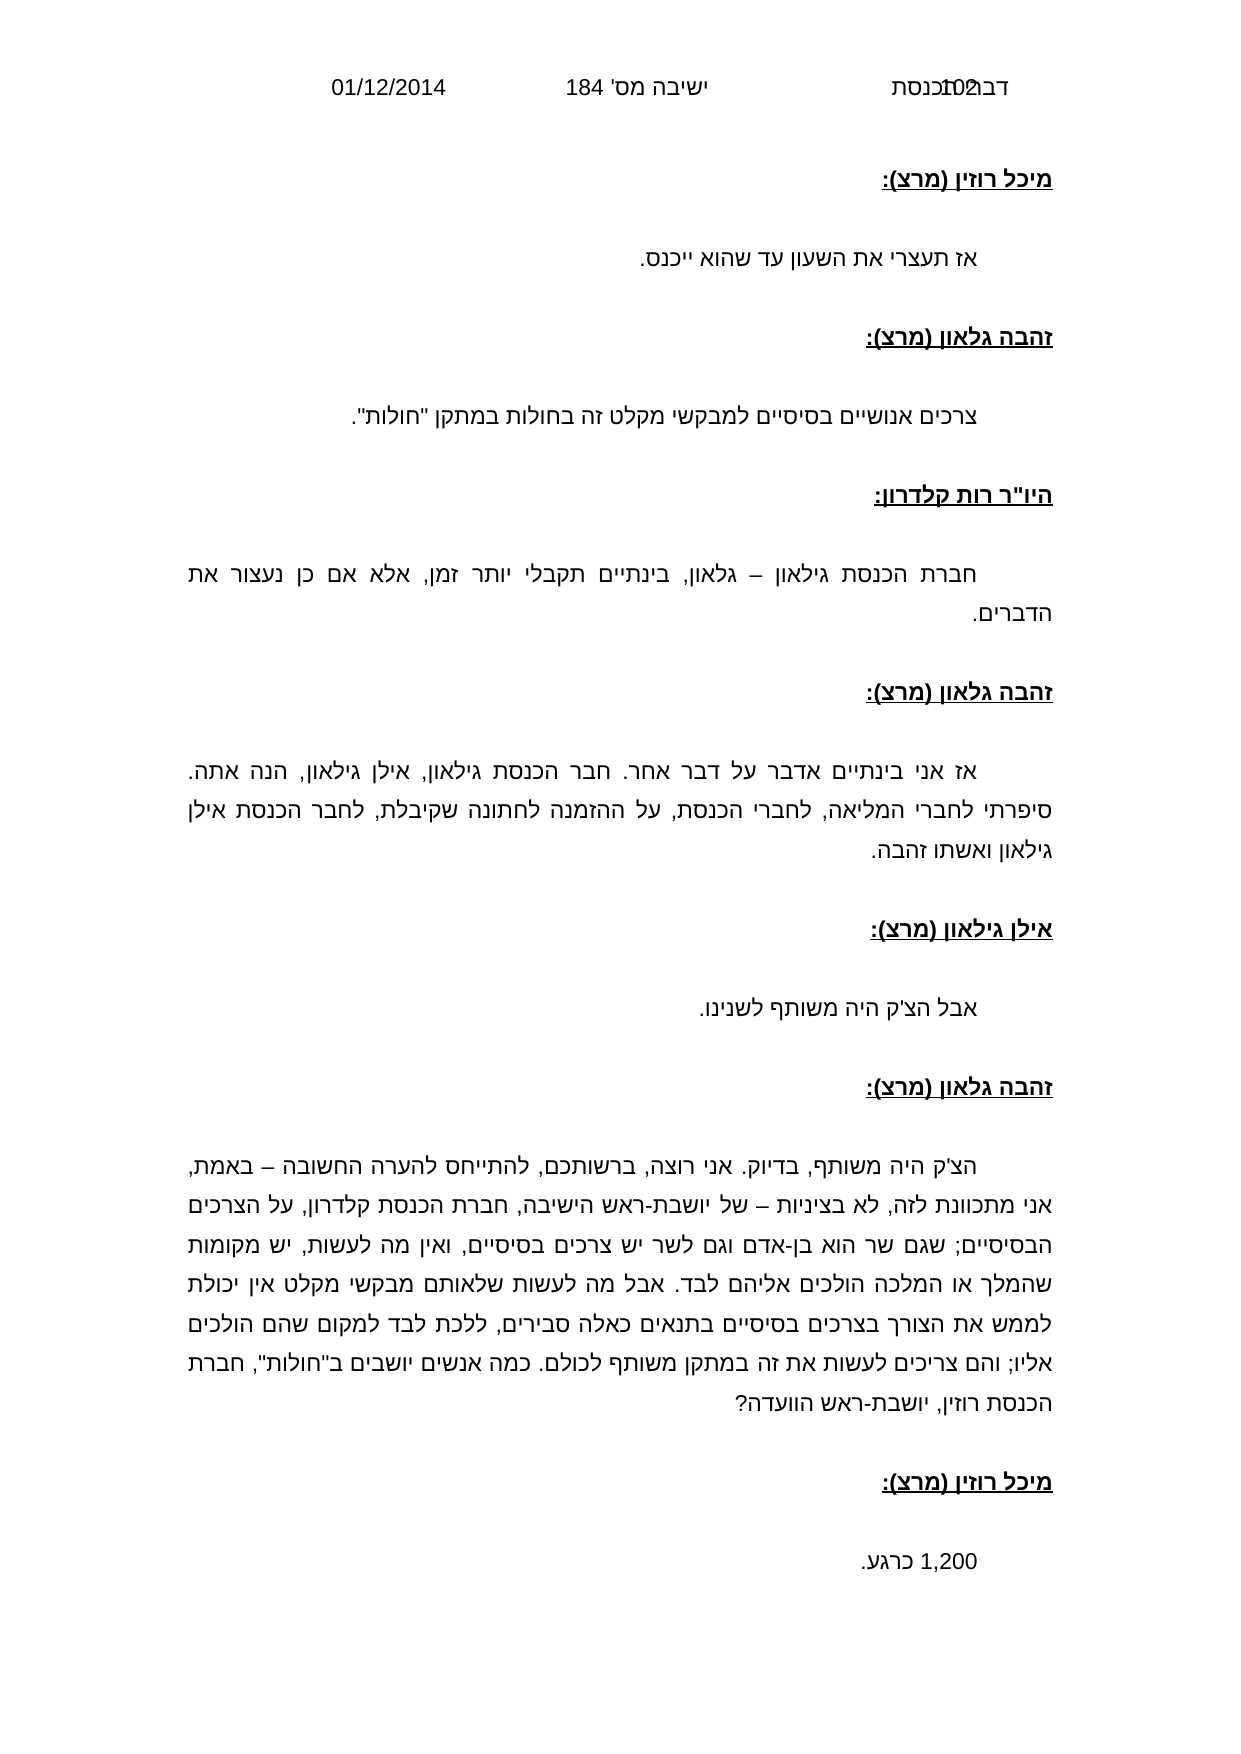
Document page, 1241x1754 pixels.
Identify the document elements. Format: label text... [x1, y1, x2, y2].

text 1,200 כרגע. [187, 1548, 1053, 1574]
text חברת הכנסת גילאון – גלאון, בינתיים תקבלי יותר זמן, אלא אם כן נעצור את הדברים. [187, 561, 1053, 626]
text היו"ר רות קלדרון: [187, 482, 1053, 508]
text אילן גילאון (מרצ): [187, 916, 1053, 942]
text זהבה גלאון (מרצ): [187, 1074, 1053, 1100]
text צרכים אנושיים בסיסיים למבקשי מקלט זה בחולות במתקן "חולות". [187, 403, 1053, 429]
text מיכל רוזין (מרצ): [187, 166, 1053, 192]
text זהבה גלאון (מרצ): [187, 324, 1053, 350]
text זהבה גלאון (מרצ): [187, 679, 1053, 705]
text אז אני בינתיים אדבר על דבר אחר. חבר הכנסת גילאון, אילן גילאון, הנה אתה. סיפרתי לחברי המליאה, לחברי הכנסת, על ההזמנה לחתונה שקיבלת, לחבר הכנסת אילן גילאון ואשתו זהבה. [187, 758, 1053, 863]
text אז תעצרי את השעון עד שהוא ייכנס. [187, 245, 1053, 271]
text אבל הצ'ק היה משותף לשנינו. [187, 995, 1053, 1021]
text מיכל רוזין (מרצ): [187, 1469, 1053, 1495]
text הצ'ק היה משותף, בדיוק. אני רוצה, ברשותכם, להתייחס להערה החשובה – באמת, אני מתכוונת לזה, לא בציניות – של יושבת-ראש הישיבה, חברת הכנסת קלדרון, על הצרכים הבסיסיים; שגם שר הוא בן-אדם וגם לשר יש צרכים בסיסיים, ואין מה לעשות, יש מקומות שהמלך או המלכה הולכים אליהם לבד. אבל מה לעשות שלאותם מבקשי מקלט אין יכולת לממש את הצורך בצרכים בסיסיים בתנאים כאלה סבירים, ללכת לבד למקום שהם הולכים אליו; והם צריכים לעשות את זה במתקן משותף לכולם. כמה אנשים יושבים ב"חולות", חברת הכנסת רוזין, יושבת-ראש הוועדה? [187, 1153, 1053, 1416]
